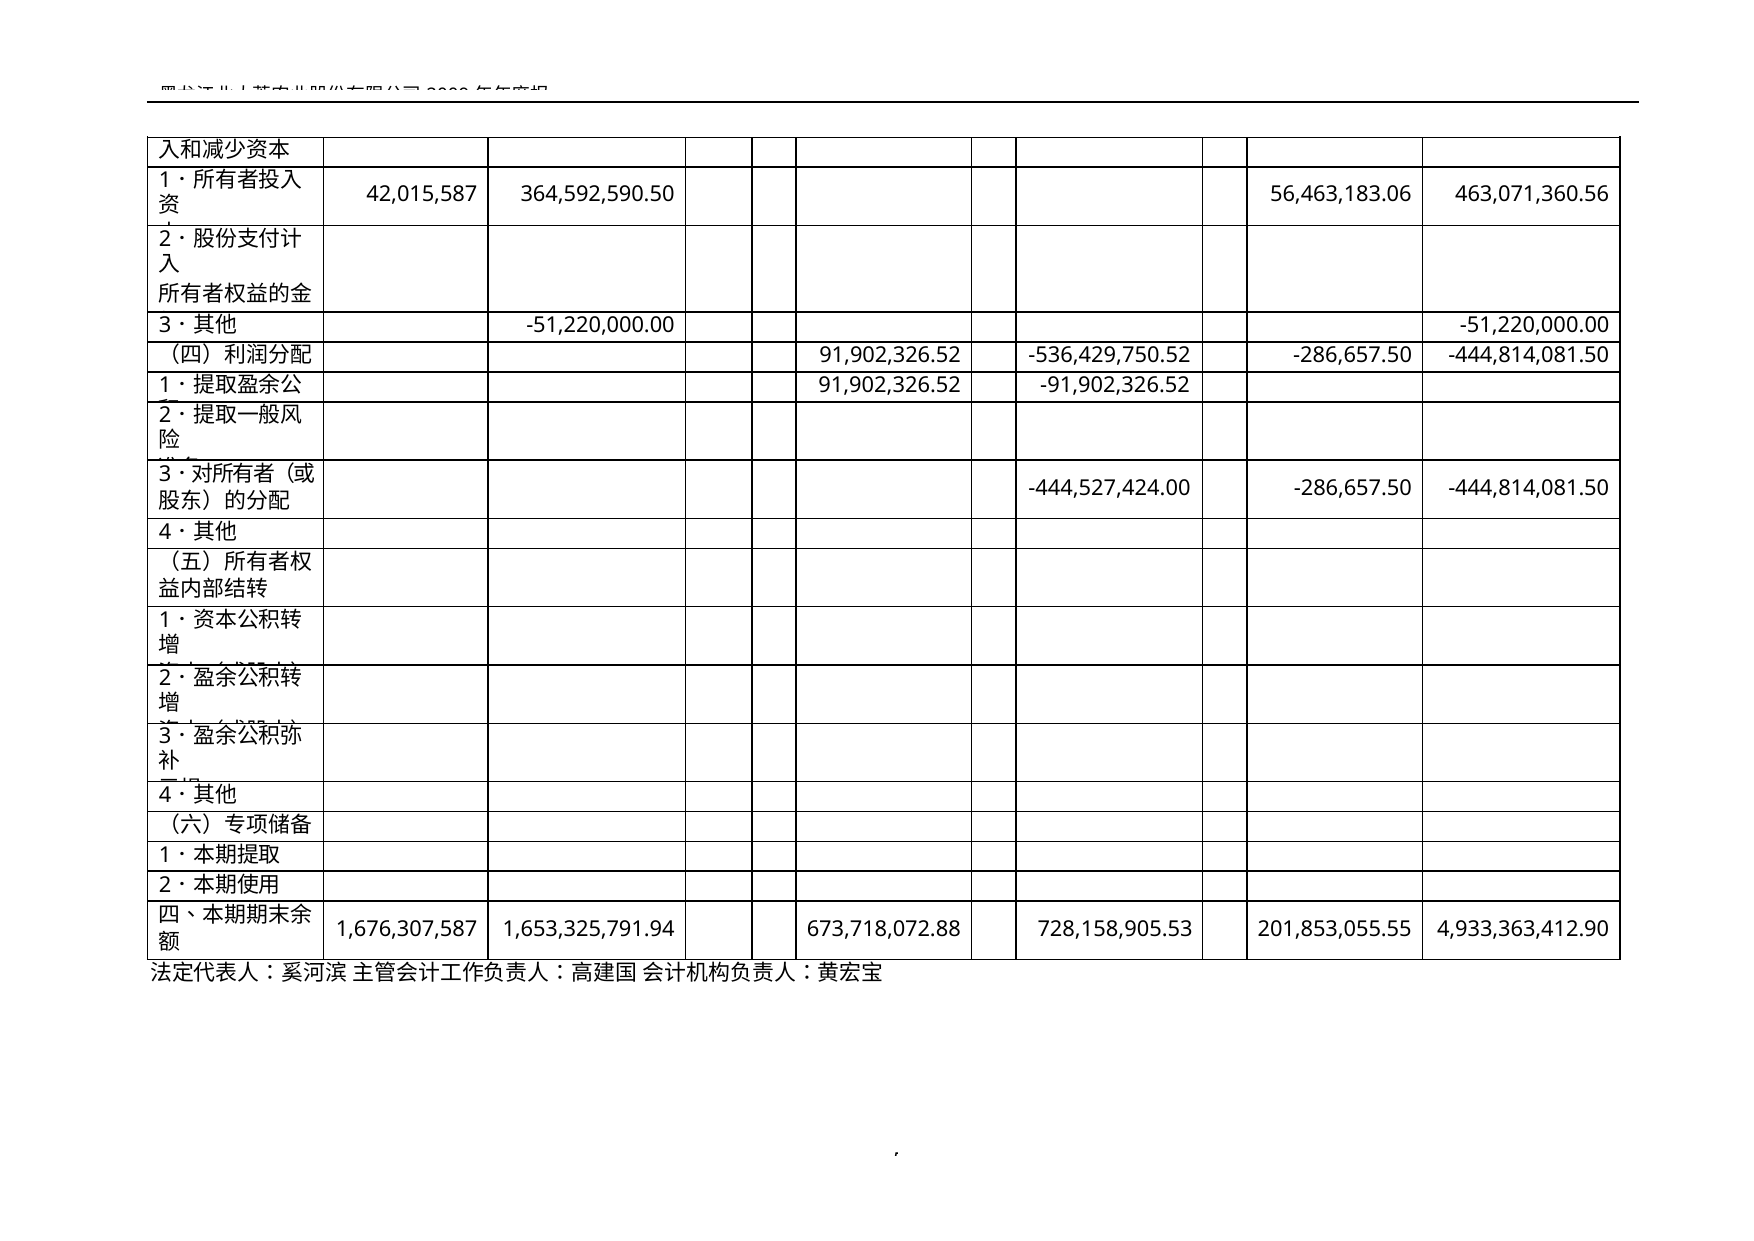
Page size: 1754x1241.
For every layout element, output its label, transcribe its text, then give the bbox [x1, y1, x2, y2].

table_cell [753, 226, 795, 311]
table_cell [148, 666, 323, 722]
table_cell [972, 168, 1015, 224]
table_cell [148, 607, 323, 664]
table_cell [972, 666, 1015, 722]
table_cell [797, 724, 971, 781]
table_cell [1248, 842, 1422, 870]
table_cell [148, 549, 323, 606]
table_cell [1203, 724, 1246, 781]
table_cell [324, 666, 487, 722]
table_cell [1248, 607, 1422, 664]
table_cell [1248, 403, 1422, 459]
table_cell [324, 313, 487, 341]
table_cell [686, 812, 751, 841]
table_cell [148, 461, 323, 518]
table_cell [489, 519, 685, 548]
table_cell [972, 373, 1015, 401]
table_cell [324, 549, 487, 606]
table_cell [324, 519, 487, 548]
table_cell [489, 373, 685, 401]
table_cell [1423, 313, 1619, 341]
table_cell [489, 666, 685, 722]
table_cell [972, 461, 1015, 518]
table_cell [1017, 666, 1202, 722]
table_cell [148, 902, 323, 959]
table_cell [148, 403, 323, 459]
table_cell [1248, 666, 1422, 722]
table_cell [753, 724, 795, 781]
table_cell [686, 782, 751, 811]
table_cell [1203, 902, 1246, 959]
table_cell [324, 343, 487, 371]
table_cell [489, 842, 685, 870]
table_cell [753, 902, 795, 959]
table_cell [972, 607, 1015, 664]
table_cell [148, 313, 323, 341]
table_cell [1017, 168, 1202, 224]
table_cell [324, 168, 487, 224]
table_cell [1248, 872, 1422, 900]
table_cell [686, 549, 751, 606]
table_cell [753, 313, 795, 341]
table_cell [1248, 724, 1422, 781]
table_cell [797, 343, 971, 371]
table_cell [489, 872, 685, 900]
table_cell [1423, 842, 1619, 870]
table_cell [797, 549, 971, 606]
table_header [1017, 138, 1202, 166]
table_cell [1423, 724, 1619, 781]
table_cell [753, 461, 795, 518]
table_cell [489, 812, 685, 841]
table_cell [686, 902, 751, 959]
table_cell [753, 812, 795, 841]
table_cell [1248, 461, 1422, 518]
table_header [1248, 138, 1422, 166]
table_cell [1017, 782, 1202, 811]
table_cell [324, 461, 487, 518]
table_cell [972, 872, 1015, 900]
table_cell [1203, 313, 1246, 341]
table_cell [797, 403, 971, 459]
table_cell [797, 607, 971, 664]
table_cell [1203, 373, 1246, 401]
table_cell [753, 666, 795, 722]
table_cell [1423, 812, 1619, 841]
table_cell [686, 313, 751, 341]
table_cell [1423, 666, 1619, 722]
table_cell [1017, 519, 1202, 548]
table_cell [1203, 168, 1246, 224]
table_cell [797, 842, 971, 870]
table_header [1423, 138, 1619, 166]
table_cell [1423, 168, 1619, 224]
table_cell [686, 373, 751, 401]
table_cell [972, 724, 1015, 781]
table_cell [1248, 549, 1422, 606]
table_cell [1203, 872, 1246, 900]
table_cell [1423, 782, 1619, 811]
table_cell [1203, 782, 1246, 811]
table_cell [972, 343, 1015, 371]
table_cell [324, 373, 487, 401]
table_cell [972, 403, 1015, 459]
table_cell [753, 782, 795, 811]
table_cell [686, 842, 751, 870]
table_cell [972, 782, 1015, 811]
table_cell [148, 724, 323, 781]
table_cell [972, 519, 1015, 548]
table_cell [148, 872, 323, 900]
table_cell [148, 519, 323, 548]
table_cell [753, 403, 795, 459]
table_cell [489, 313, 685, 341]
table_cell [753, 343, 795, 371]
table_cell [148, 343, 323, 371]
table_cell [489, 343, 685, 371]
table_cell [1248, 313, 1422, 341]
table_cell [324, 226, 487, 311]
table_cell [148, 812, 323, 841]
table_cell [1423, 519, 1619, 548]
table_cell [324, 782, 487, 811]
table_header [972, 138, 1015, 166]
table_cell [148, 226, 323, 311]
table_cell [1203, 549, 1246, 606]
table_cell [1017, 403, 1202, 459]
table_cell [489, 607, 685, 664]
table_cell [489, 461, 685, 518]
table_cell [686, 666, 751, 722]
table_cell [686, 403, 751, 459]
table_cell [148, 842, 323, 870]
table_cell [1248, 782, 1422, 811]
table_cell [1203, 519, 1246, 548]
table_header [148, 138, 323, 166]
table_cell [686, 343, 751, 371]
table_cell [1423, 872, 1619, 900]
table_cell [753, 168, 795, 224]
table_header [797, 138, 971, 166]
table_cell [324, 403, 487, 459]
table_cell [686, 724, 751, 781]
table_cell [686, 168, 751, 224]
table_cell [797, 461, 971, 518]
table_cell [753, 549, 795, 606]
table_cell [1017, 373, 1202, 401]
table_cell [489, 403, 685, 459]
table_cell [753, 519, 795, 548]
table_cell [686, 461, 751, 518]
text 法定代表人：奚河滨 主管会计工作负责人：高建国 会计机构负责人：黄宏宝 [150, 960, 1652, 985]
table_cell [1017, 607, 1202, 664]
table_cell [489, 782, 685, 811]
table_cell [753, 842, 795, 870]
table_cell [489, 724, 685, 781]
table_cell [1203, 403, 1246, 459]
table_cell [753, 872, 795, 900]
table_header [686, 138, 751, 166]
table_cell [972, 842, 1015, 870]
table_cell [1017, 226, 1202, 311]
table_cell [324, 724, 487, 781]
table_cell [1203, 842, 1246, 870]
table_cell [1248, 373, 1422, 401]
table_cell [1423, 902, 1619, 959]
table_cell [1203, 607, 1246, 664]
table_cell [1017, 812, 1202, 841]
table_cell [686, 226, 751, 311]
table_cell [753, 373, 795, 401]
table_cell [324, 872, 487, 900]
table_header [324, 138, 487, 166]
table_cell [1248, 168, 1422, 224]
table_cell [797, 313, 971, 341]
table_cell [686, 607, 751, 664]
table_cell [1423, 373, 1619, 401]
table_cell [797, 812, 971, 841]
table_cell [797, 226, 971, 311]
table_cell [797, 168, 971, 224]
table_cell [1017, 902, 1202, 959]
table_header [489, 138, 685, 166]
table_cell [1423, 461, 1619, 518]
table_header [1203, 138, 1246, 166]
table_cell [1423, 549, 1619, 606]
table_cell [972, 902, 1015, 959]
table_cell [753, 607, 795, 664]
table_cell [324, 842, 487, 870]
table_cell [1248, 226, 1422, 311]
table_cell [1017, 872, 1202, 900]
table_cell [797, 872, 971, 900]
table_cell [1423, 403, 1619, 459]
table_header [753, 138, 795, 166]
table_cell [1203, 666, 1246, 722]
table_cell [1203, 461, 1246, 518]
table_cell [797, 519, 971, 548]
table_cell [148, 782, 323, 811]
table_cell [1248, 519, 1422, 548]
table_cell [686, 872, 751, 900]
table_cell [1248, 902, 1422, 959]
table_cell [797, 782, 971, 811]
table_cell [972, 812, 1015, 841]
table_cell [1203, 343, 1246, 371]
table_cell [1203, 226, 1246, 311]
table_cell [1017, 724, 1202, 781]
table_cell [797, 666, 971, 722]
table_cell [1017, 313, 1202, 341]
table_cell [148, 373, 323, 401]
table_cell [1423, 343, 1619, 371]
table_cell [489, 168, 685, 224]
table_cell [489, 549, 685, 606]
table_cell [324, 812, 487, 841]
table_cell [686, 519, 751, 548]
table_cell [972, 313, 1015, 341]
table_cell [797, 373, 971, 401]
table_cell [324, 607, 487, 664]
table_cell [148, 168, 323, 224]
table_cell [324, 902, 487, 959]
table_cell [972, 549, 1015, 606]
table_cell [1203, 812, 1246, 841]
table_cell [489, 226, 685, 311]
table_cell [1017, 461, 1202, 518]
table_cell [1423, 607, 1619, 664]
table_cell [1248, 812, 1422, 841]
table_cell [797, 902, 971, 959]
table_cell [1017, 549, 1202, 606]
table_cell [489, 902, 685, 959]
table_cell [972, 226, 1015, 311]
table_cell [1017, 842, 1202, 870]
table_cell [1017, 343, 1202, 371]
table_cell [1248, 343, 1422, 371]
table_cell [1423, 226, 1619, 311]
